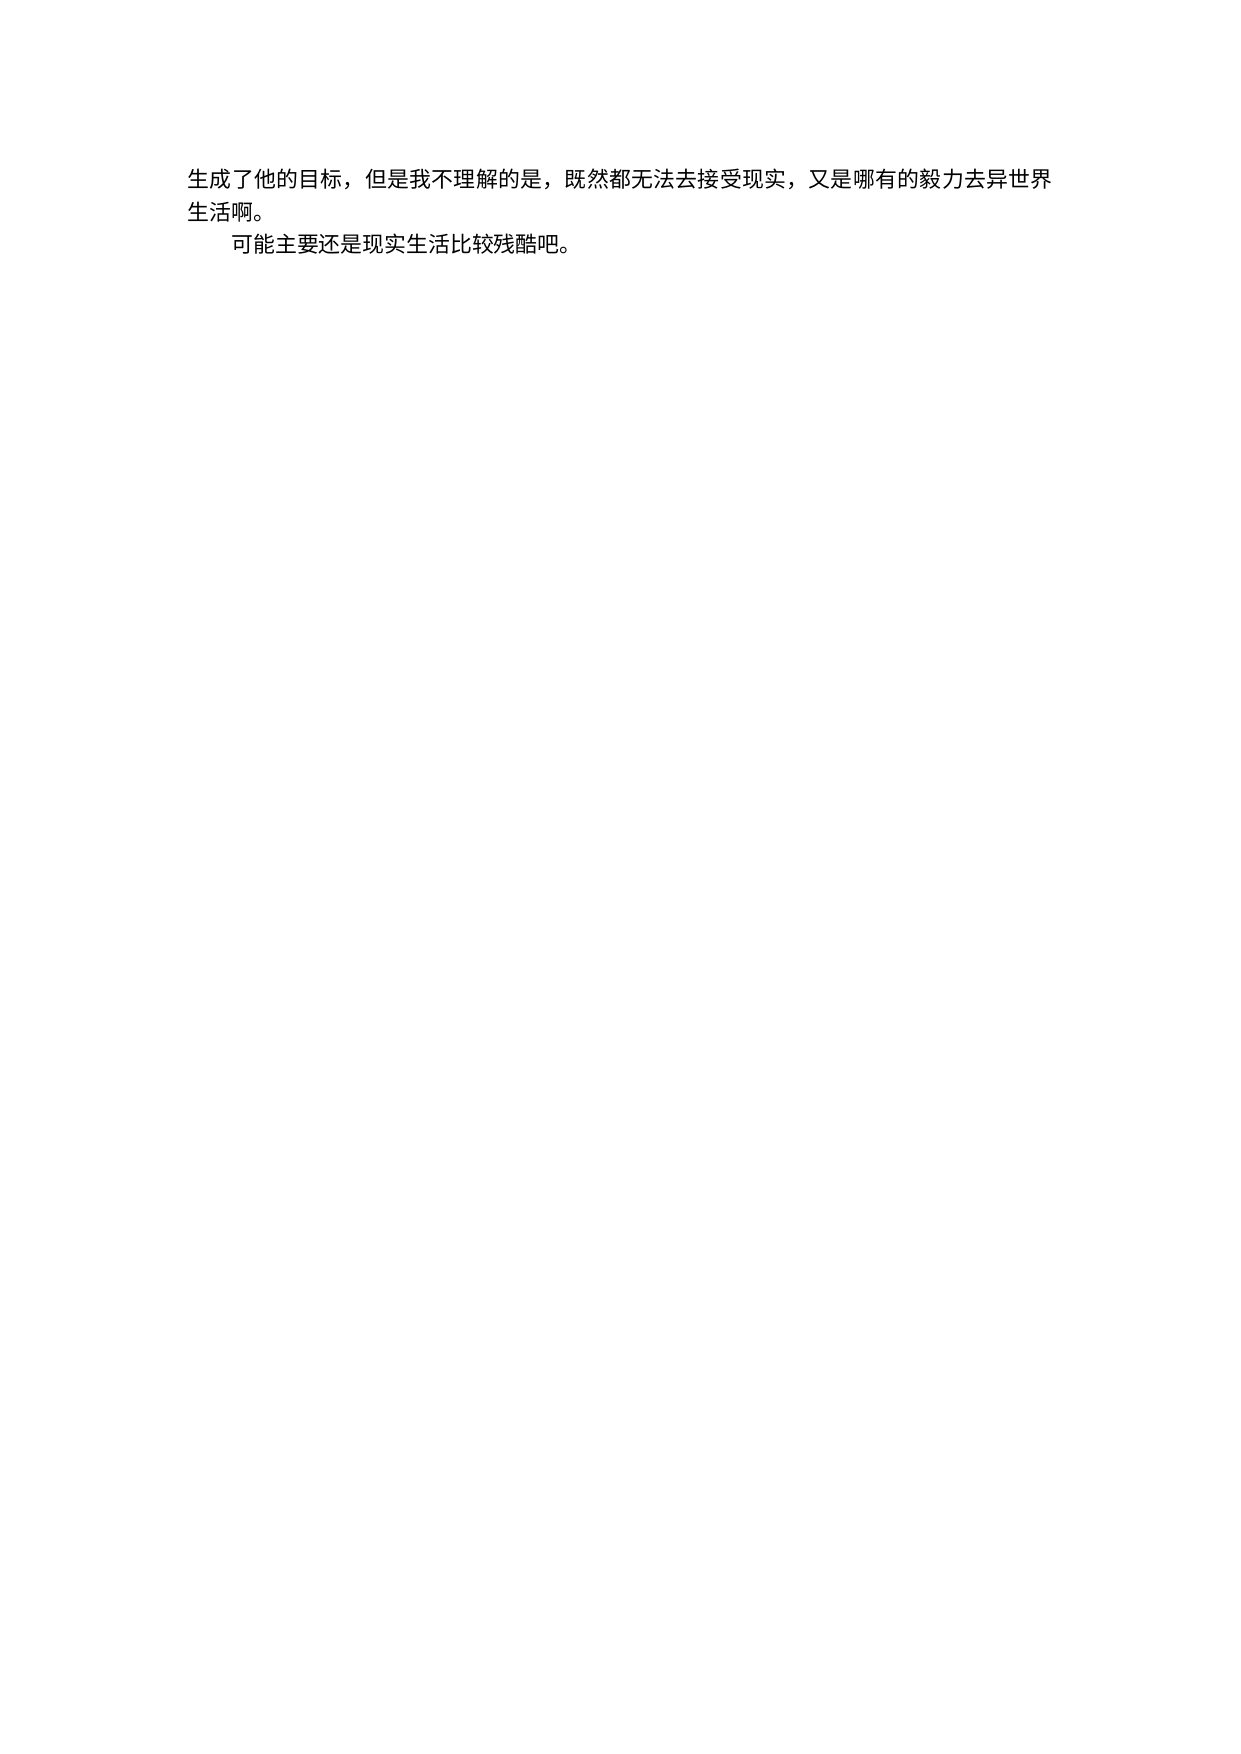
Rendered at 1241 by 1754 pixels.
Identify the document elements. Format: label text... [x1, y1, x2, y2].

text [187, 162, 1053, 227]
text 可能主要还是现实生活比较残酷吧。 [187, 227, 1053, 259]
